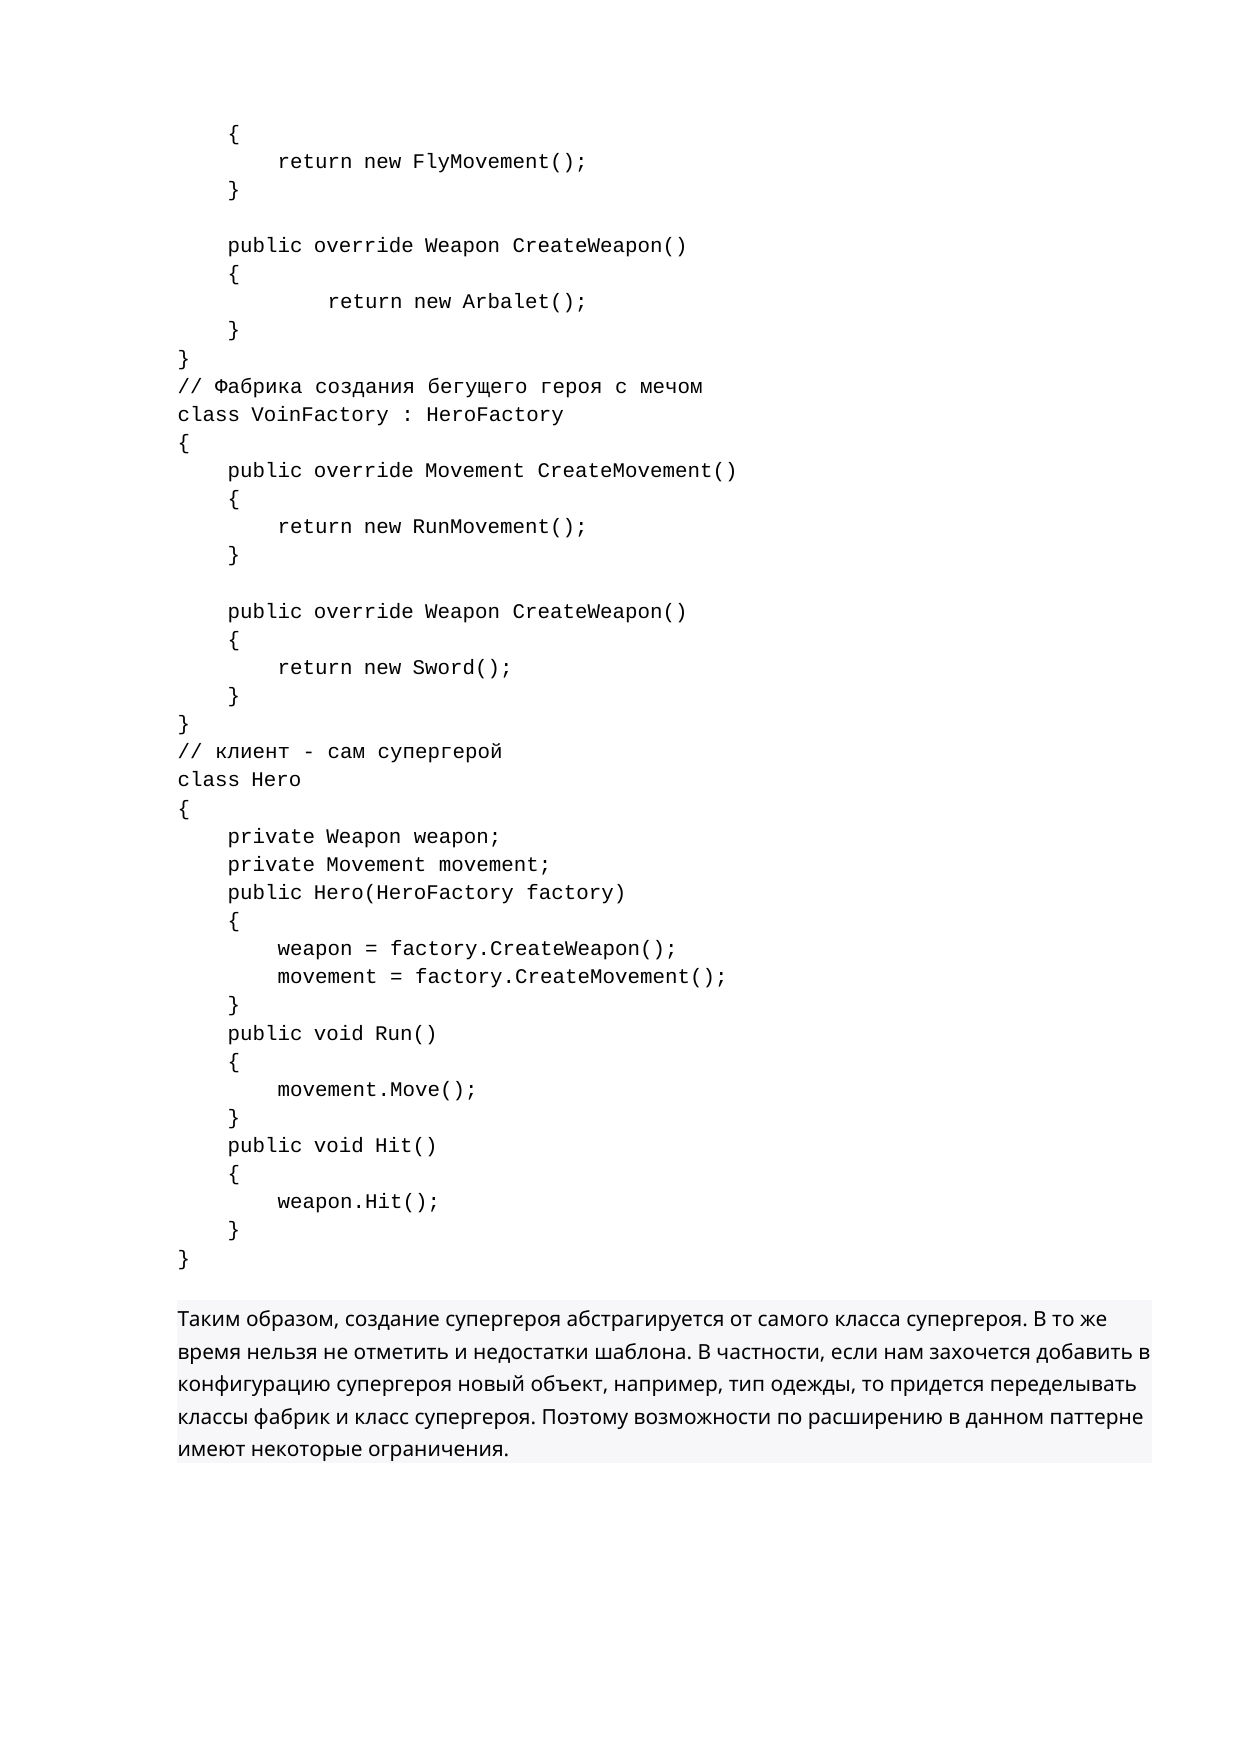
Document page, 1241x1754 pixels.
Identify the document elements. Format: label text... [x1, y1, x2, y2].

text } [177, 1102, 1152, 1131]
text } [177, 343, 1152, 371]
text } [177, 1215, 1152, 1243]
text { [177, 793, 1152, 821]
text public override Movement CreateMovement() [177, 456, 1152, 484]
text } [177, 1243, 1152, 1271]
text return new Sword(); [177, 652, 1152, 681]
text // клиент - сам супергерой [177, 737, 1152, 765]
text { [177, 906, 1152, 934]
text } [177, 990, 1152, 1018]
text return new Arbalet(); [177, 287, 1152, 315]
text { [177, 427, 1152, 456]
text private Weapon weapon; [177, 821, 1152, 849]
text { [177, 1046, 1152, 1074]
text // Фабрика создания бегущего героя с мечом [177, 371, 1152, 399]
text movement.Move(); [177, 1074, 1152, 1102]
text return new FlyMovement(); [177, 146, 1152, 174]
text { [177, 624, 1152, 652]
text class VoinFactory : HeroFactory [177, 399, 1152, 427]
text public override Weapon CreateWeapon() [177, 231, 1152, 259]
text public void Hit() [177, 1131, 1152, 1159]
text } [177, 681, 1152, 709]
text weapon.Hit(); [177, 1187, 1152, 1215]
text } [177, 315, 1152, 343]
text movement = factory.CreateMovement(); [177, 962, 1152, 990]
text return new RunMovement(); [177, 512, 1152, 540]
text } [177, 540, 1152, 568]
text } [177, 709, 1152, 737]
text private Movement movement; [177, 849, 1152, 877]
text weapon = factory.CreateWeapon(); [177, 934, 1152, 962]
text Таким образом, создание супергероя абстрагируется от самого класса супергероя. В то же время нельзя не отметить и недостатки шаблона. В частности, если нам захочется добавить в конфигурацию супергероя новый объект, например, тип одежды, то придется переделывать классы фабрик и класс супергероя. Поэтому возможности по расширению в данном паттерне имеют некоторые ограничения. [177, 1300, 1152, 1463]
text public Hero(HeroFactory factory) [177, 877, 1152, 906]
text { [177, 259, 1152, 287]
text public void Run() [177, 1018, 1152, 1046]
text { [177, 118, 1152, 146]
text public override Weapon CreateWeapon() [177, 596, 1152, 624]
text { [177, 1159, 1152, 1187]
text { [177, 484, 1152, 512]
text class Hero [177, 765, 1152, 793]
text } [177, 174, 1152, 202]
